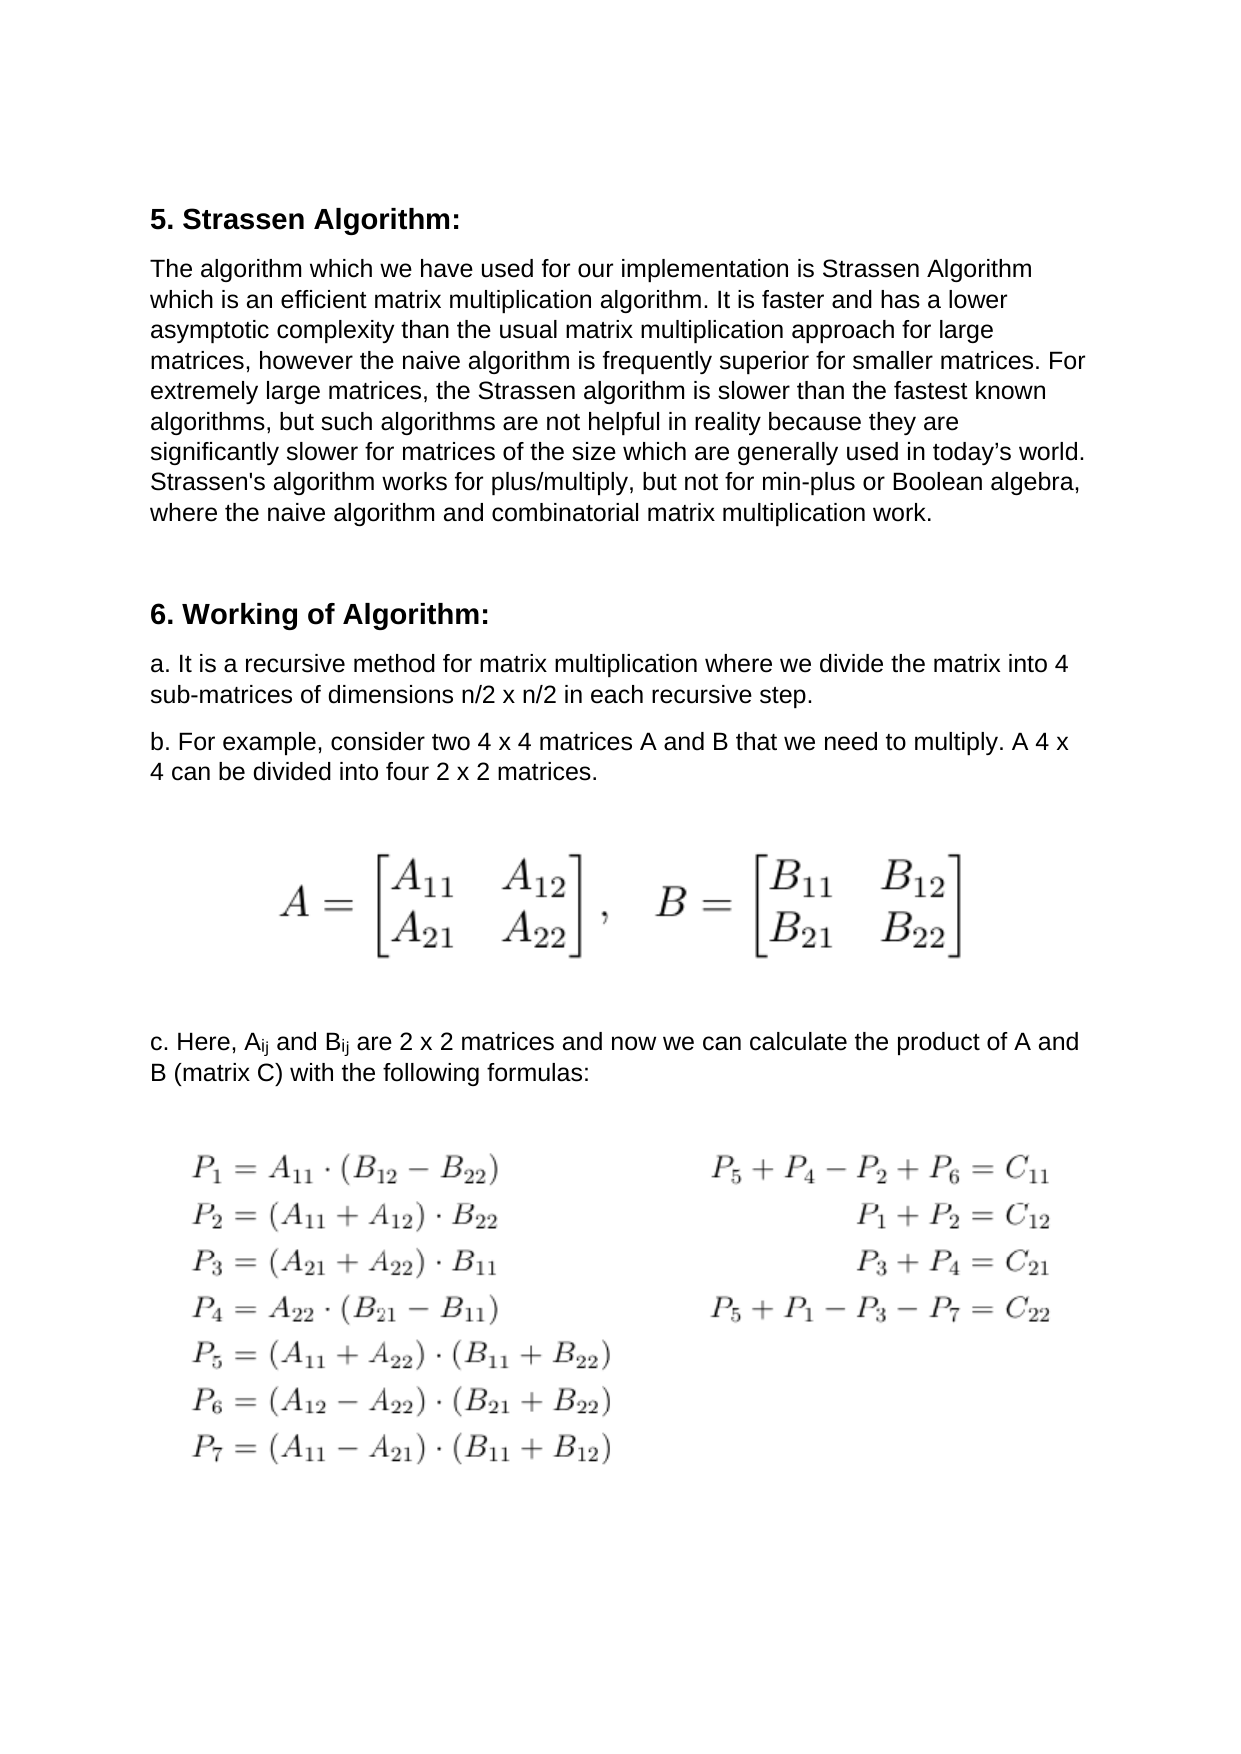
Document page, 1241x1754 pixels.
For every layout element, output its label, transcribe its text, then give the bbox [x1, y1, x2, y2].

picture [252, 850, 989, 962]
picture [150, 1104, 1091, 1514]
text a. It is a recursive method for matrix multiplication where we divide the matrix into 4 sub-matrices of dimensions n/2 x n/2 in each recursive step. [150, 649, 1090, 708]
text c. Here, Aᵢⱼ and Bᵢⱼ are 2 x 2 matrices and now we can calculate the product of A and B (matrix C) with the following formulas: [150, 1027, 1090, 1086]
text The algorithm which we have used for our implementation is Strassen Algorithm which is an efficient matrix multiplication algorithm. It is faster and has a lower asymptotic complexity than the usual matrix multiplication approach for large matrices, however the naive algorithm is frequently superior for smaller matrices. For extremely large matrices, the Strassen algorithm is slower than the fastest known algorithms, but such algorithms are not helpful in reality because they are significantly slower for matrices of the size which are generally used in today’s world. Strassen's algorithm works for plus/multiply, but not for min-plus or Boolean algebra, where the naive algorithm and combinatorial matrix multiplication work. [150, 254, 1090, 526]
text b. For example, consider two 4 x 4 matrices A and B that we need to multiply. A 4 x 4 can be divided into four 2 x 2 matrices. [150, 727, 1090, 786]
text 6. Working of Algorithm: [150, 597, 1090, 631]
text 5. Strassen Algorithm: [150, 202, 1090, 236]
